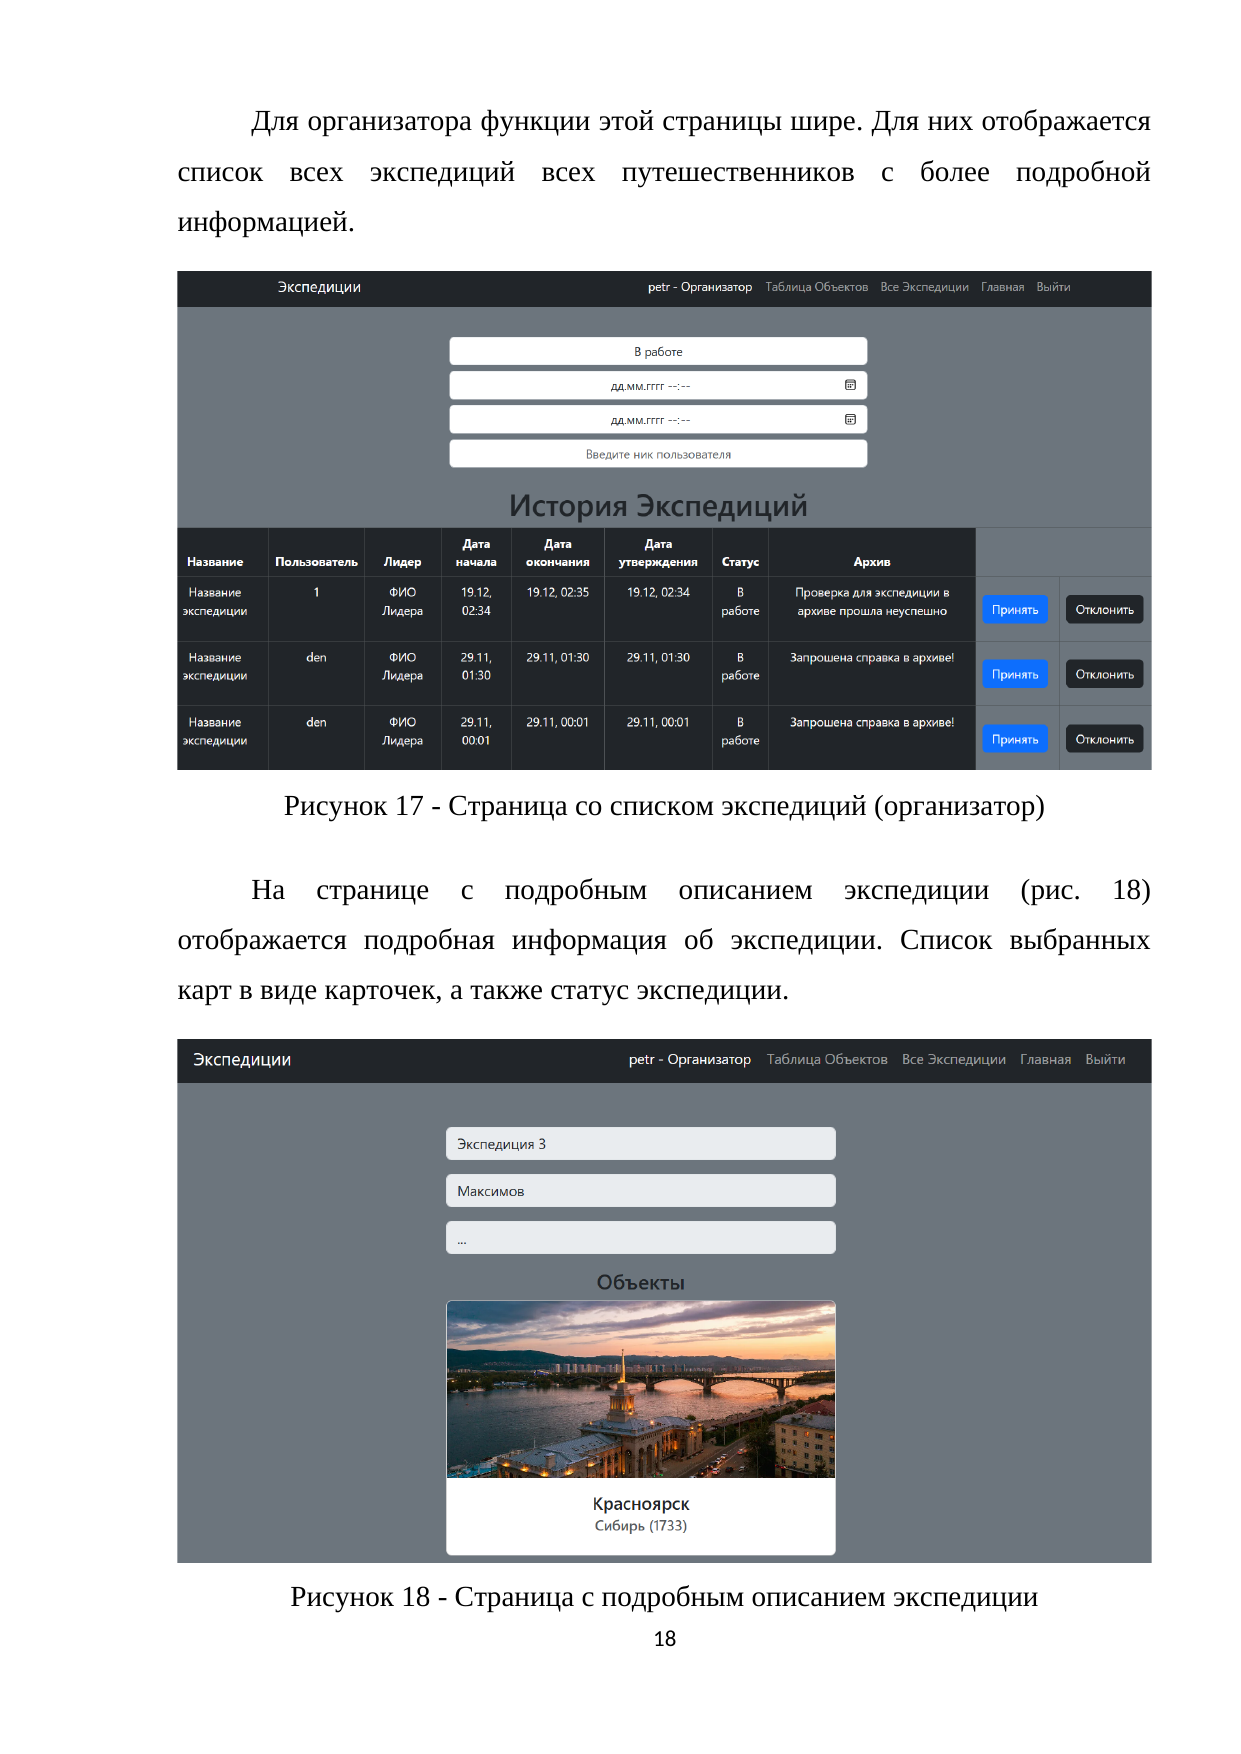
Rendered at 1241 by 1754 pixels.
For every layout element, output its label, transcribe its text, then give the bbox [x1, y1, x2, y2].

text На странице с подробным описанием экспедиции (рис. 18) отображается подробная информация об экспедиции. Список выбранных карт в виде карточек, а также статус экспедиции. [177, 872, 1152, 1006]
picture [177, 1039, 1152, 1563]
text Рисунок 18 - Страница с подробным описанием экспедиции [177, 1579, 1152, 1613]
text Для организатора функции этой страницы шире. Для них отображается список всех экспедиций всех путешественников с более подробной информацией. [177, 103, 1152, 238]
text Рисунок 17 - Страница со списком экспедиций (организатор) [177, 788, 1152, 822]
picture [177, 271, 1152, 770]
